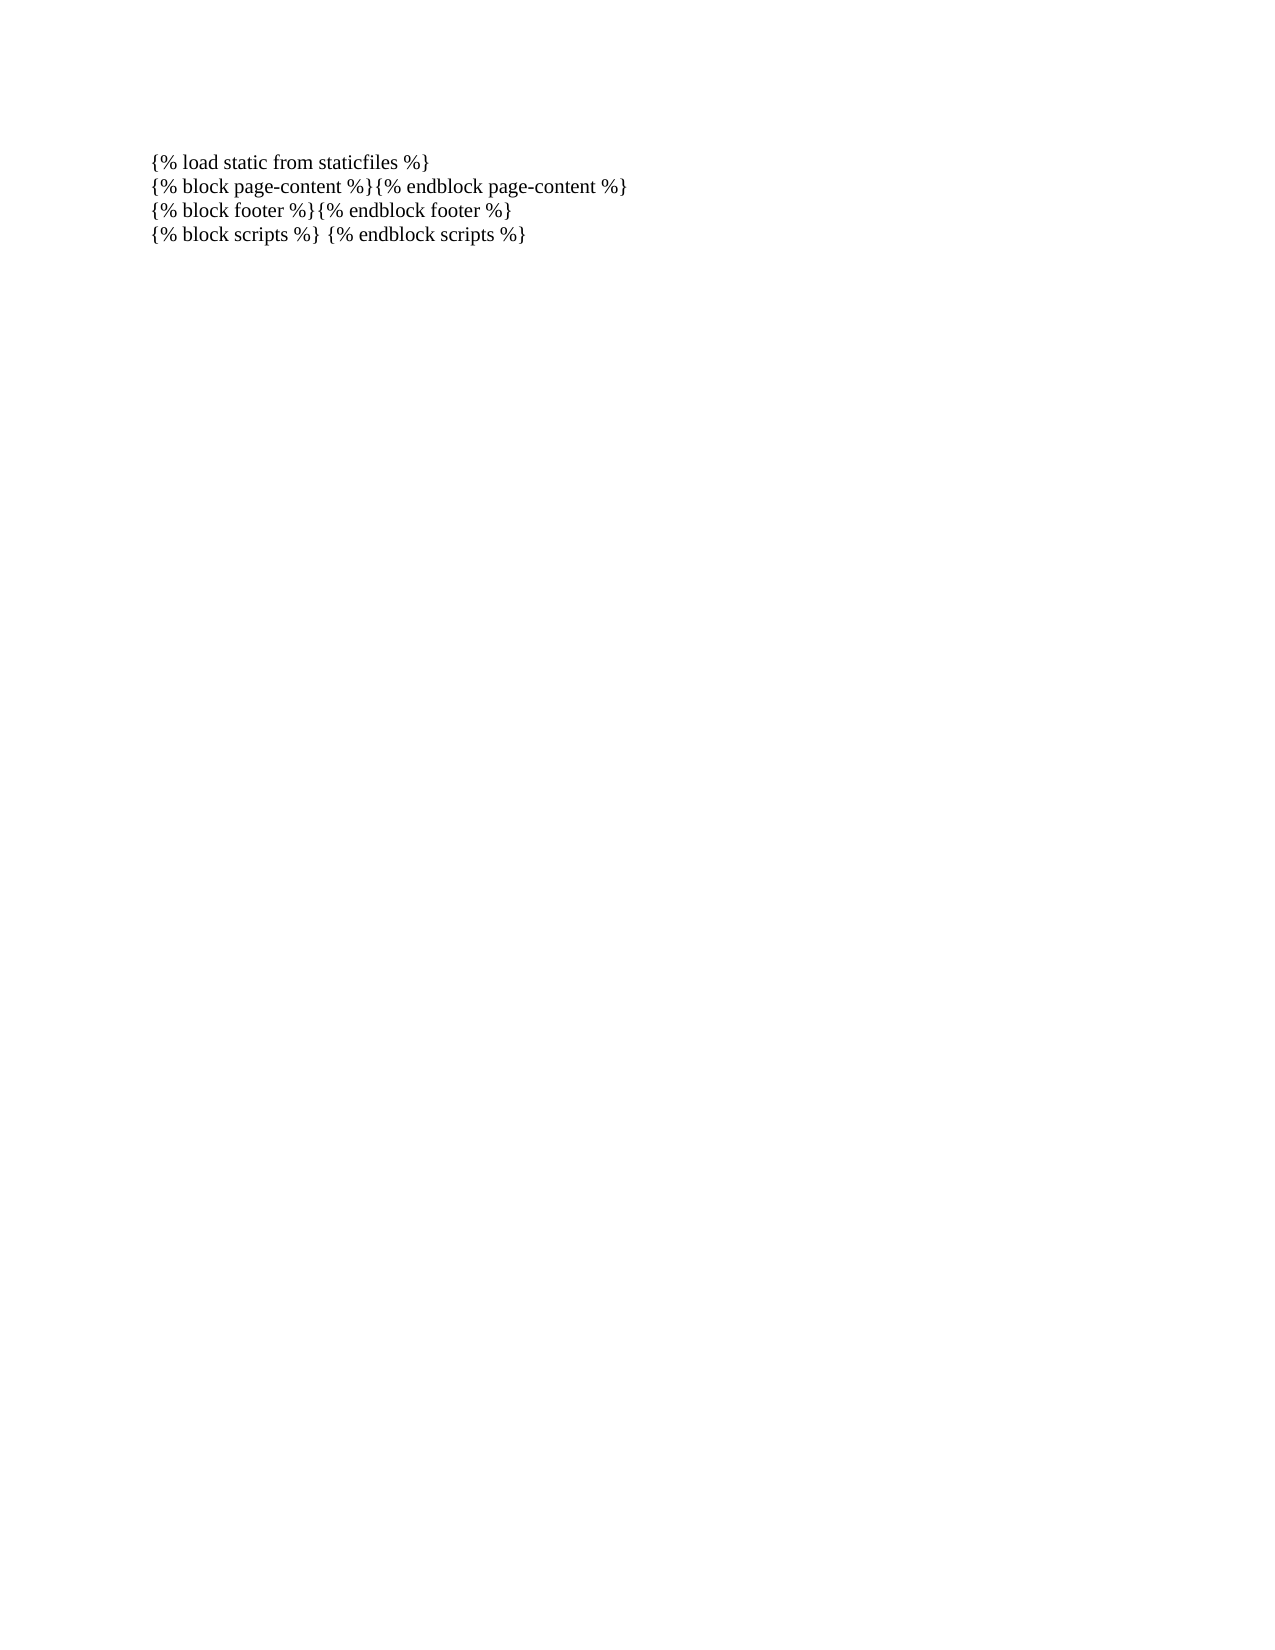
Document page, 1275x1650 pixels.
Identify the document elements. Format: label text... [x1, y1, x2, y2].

text {% block scripts %} {% endblock scripts %} [150, 222, 1125, 246]
text {% block footer %}{% endblock footer %} [150, 198, 1125, 222]
text {% block page-content %}{% endblock page-content %} [150, 174, 1125, 198]
text {% load static from staticfiles %} [150, 150, 1125, 174]
